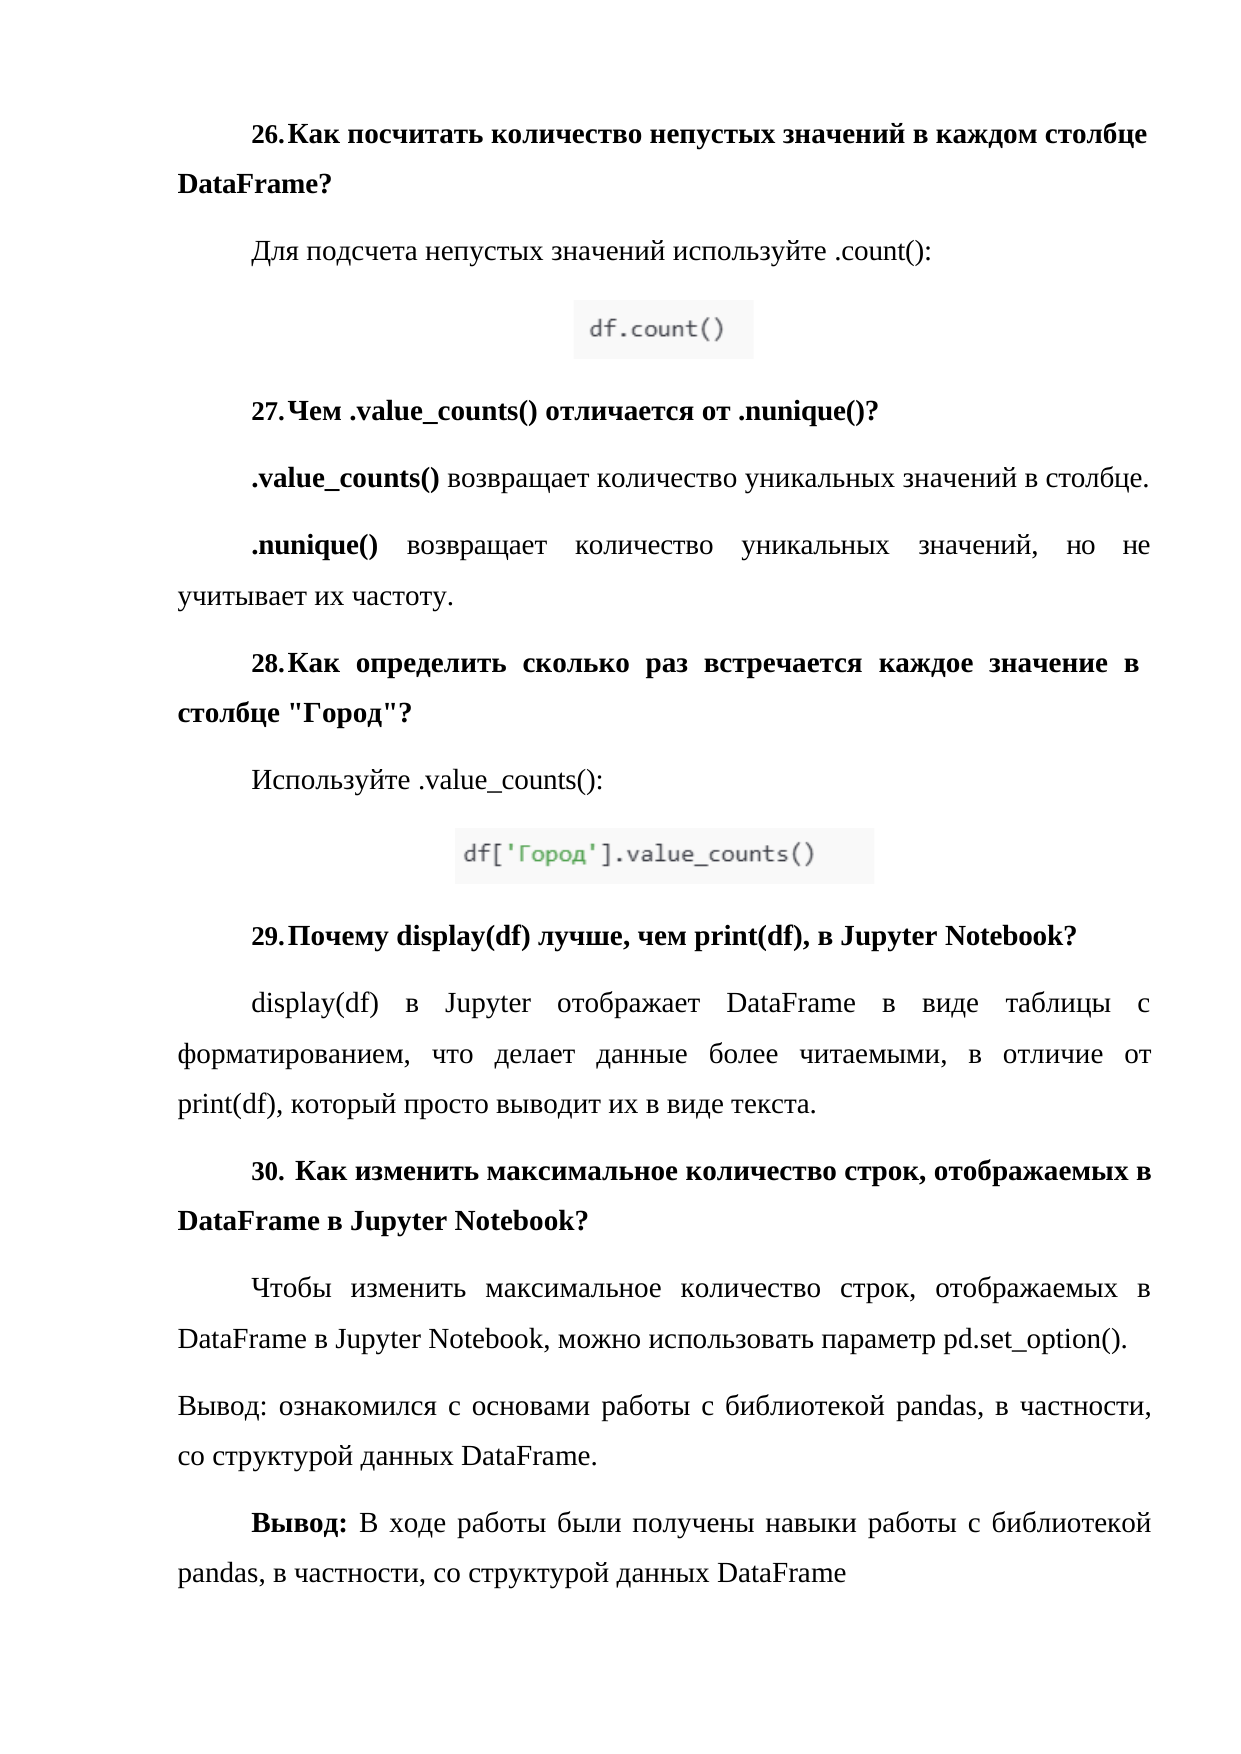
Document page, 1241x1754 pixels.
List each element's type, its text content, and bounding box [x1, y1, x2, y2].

text Используйте .value_counts(): [251, 762, 1166, 795]
text Чтобы изменить максимальное количество строк, отображаемых в DataFrame в Jupyter Notebook, можно использовать параметр pd.set_option(). [177, 1270, 1152, 1354]
text Для подсчета непустых значений используйте .count(): [251, 233, 1166, 267]
subtitle Как посчитать количество непустых значений в каждом столбце DataFrame? [177, 116, 1152, 200]
subtitle Чем .value_counts() отличается от .nunique()? [251, 393, 1166, 427]
subtitle Как определить сколько раз встречается каждое значение в столбце "Город"? [177, 645, 1152, 728]
text .nunique() возвращает количество уникальных значений, но не учитывает их частоту. [177, 527, 1151, 611]
text .value_counts() возвращает количество уникальных значений в столбце. [251, 460, 1166, 494]
picture [455, 828, 875, 884]
text display(df) в Jupyter отображает DataFrame в виде таблицы с форматированием, что делает данные более читаемыми, в отличие от print(df), который просто выводит их в виде текста. [177, 985, 1152, 1119]
picture [573, 300, 754, 359]
text Вывод: ознакомился с основами работы с библиотекой pandas, в частности, со структурой данных DataFrame. [177, 1388, 1152, 1472]
subtitle Как изменить максимальное количество строк, отображаемых в DataFrame в Jupyter Notebook? [177, 1153, 1152, 1237]
text Вывод: В ходе работы были получены навыки работы с библиотекой pandas, в частности, со структурой данных DataFrame [177, 1505, 1152, 1589]
subtitle Почему display(df) лучше, чем print(df), в Jupyter Notebook? [251, 918, 1166, 952]
